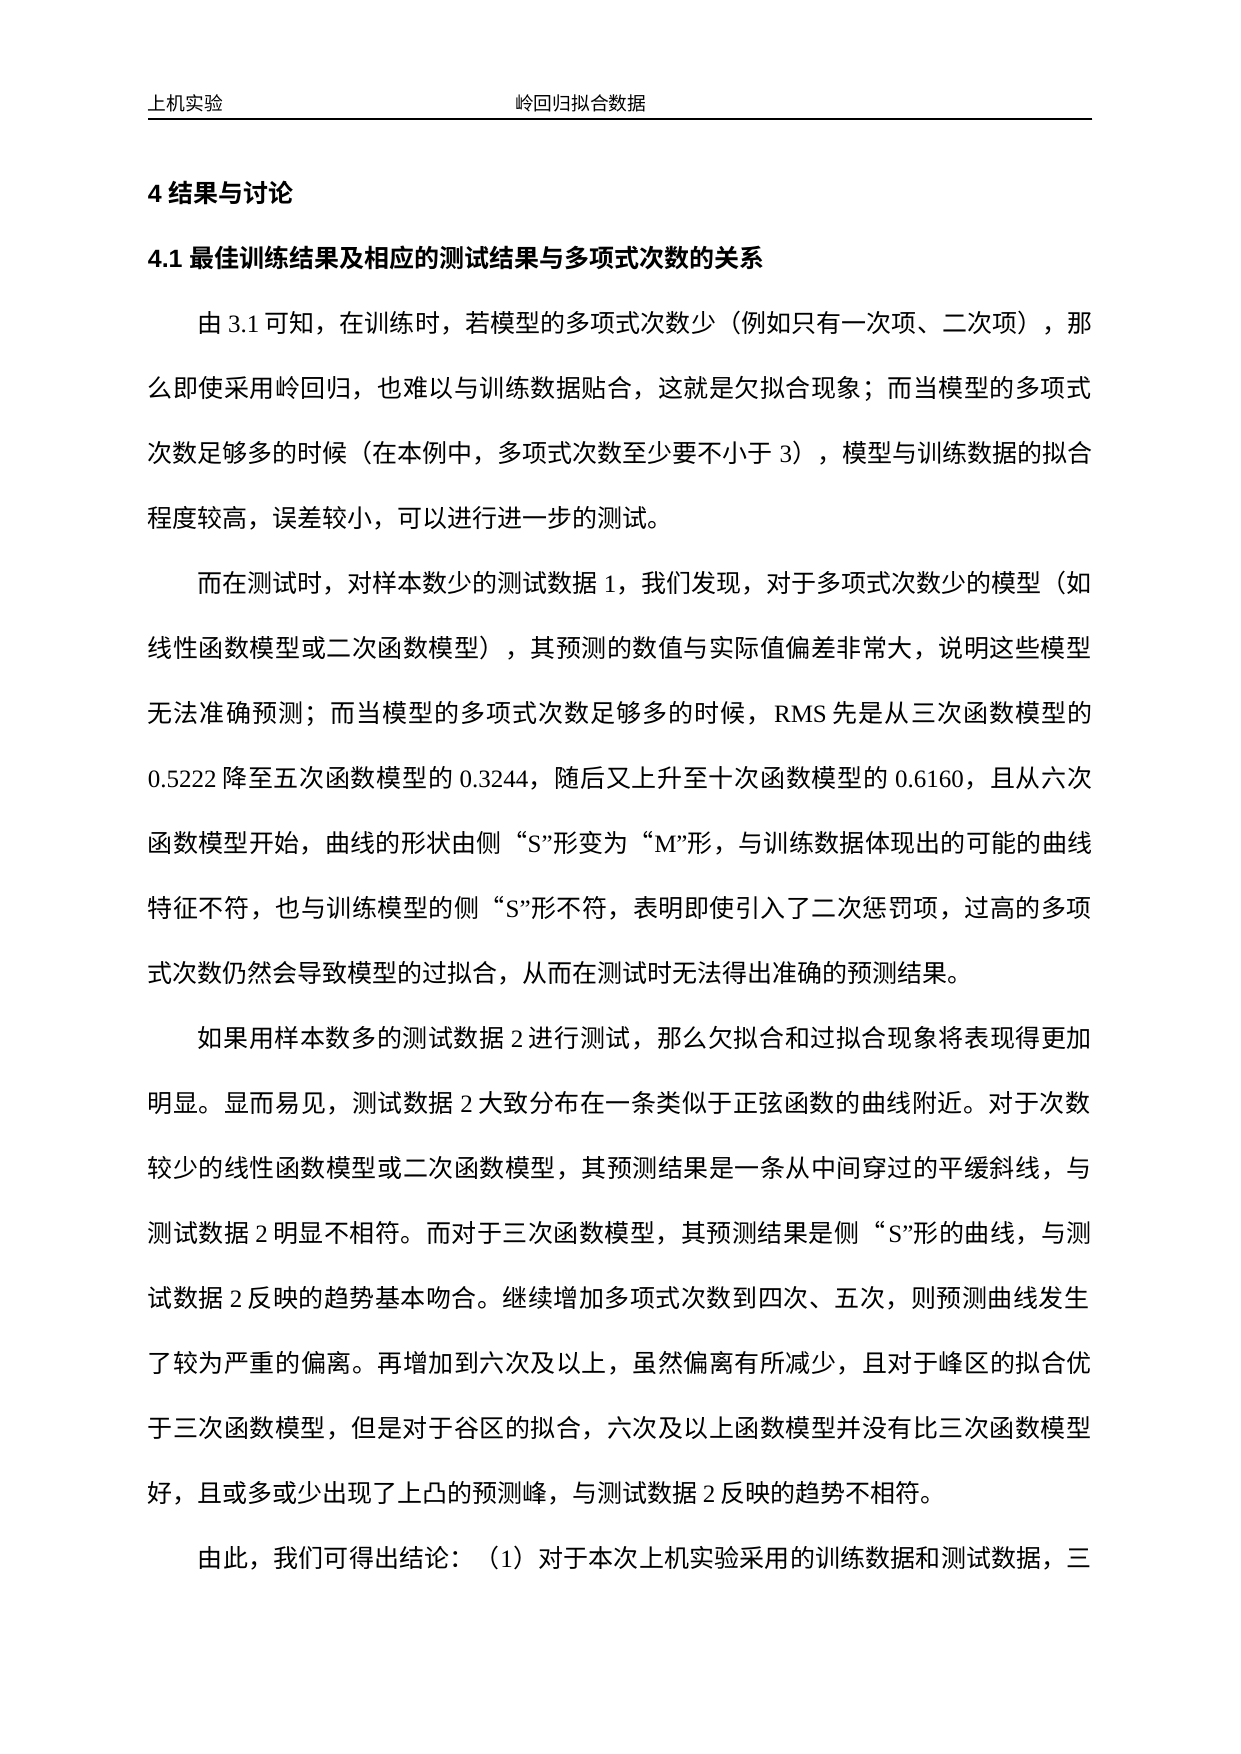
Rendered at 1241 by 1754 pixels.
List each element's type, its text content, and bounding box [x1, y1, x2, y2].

text 如果用样本数多的测试数据2进行测试，那么欠拟合和过拟合现象将表现得更加明显。显而易见，测试数据2大致分布在一条类似于正弦函数的曲线附近。对于次数较少的线性函数模型或二次函数模型，其预测结果是一条从中间穿过的平缓斜线，与测试数据2明显不相符。而对于三次函数模型，其预测结果是侧“S”形的曲线，与测试数据2反映的趋势基本吻合。继续增加多项式次数到四次、五次，则预测曲线发生了较为严重的偏离。再增加到六次及以上，虽然偏离有所减少，且对于峰区的拟合优于三次函数模型，但是对于谷区的拟合，六次及以上函数模型并没有比三次函数模型好，且或多或少出现了上凸的预测峰，与测试数据2反映的趋势不相符。 [148, 1004, 1092, 1524]
text 而在测试时，对样本数少的测试数据1，我们发现，对于多项式次数少的模型（如线性函数模型或二次函数模型），其预测的数值与实际值偏差非常大，说明这些模型无法准确预测；而当模型的多项式次数足够多的时候，RMS先是从三次函数模型的0.5222降至五次函数模型的0.3244，随后又上升至十次函数模型的0.6160，且从六次函数模型开始，曲线的形状由侧“S”形变为“M”形，与训练数据体现出的可能的曲线特征不符，也与训练模型的侧“S”形不符，表明即使引入了二次惩罚项，过高的多项式次数仍然会导致模型的过拟合，从而在测试时无法得出准确的预测结果。 [148, 549, 1092, 1004]
text 4.1 最佳训练结果及相应的测试结果与多项式次数的关系 [148, 224, 1092, 289]
text 4 结果与讨论 [148, 159, 1092, 224]
text 由3.1可知，在训练时，若模型的多项式次数少（例如只有一次项、二次项），那么即使采用岭回归，也难以与训练数据贴合，这就是欠拟合现象；而当模型的多项式次数足够多的时候（在本例中，多项式次数至少要不小于3），模型与训练数据的拟合程度较高，误差较小，可以进行进一步的测试。 [148, 289, 1092, 549]
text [148, 1524, 1092, 1589]
